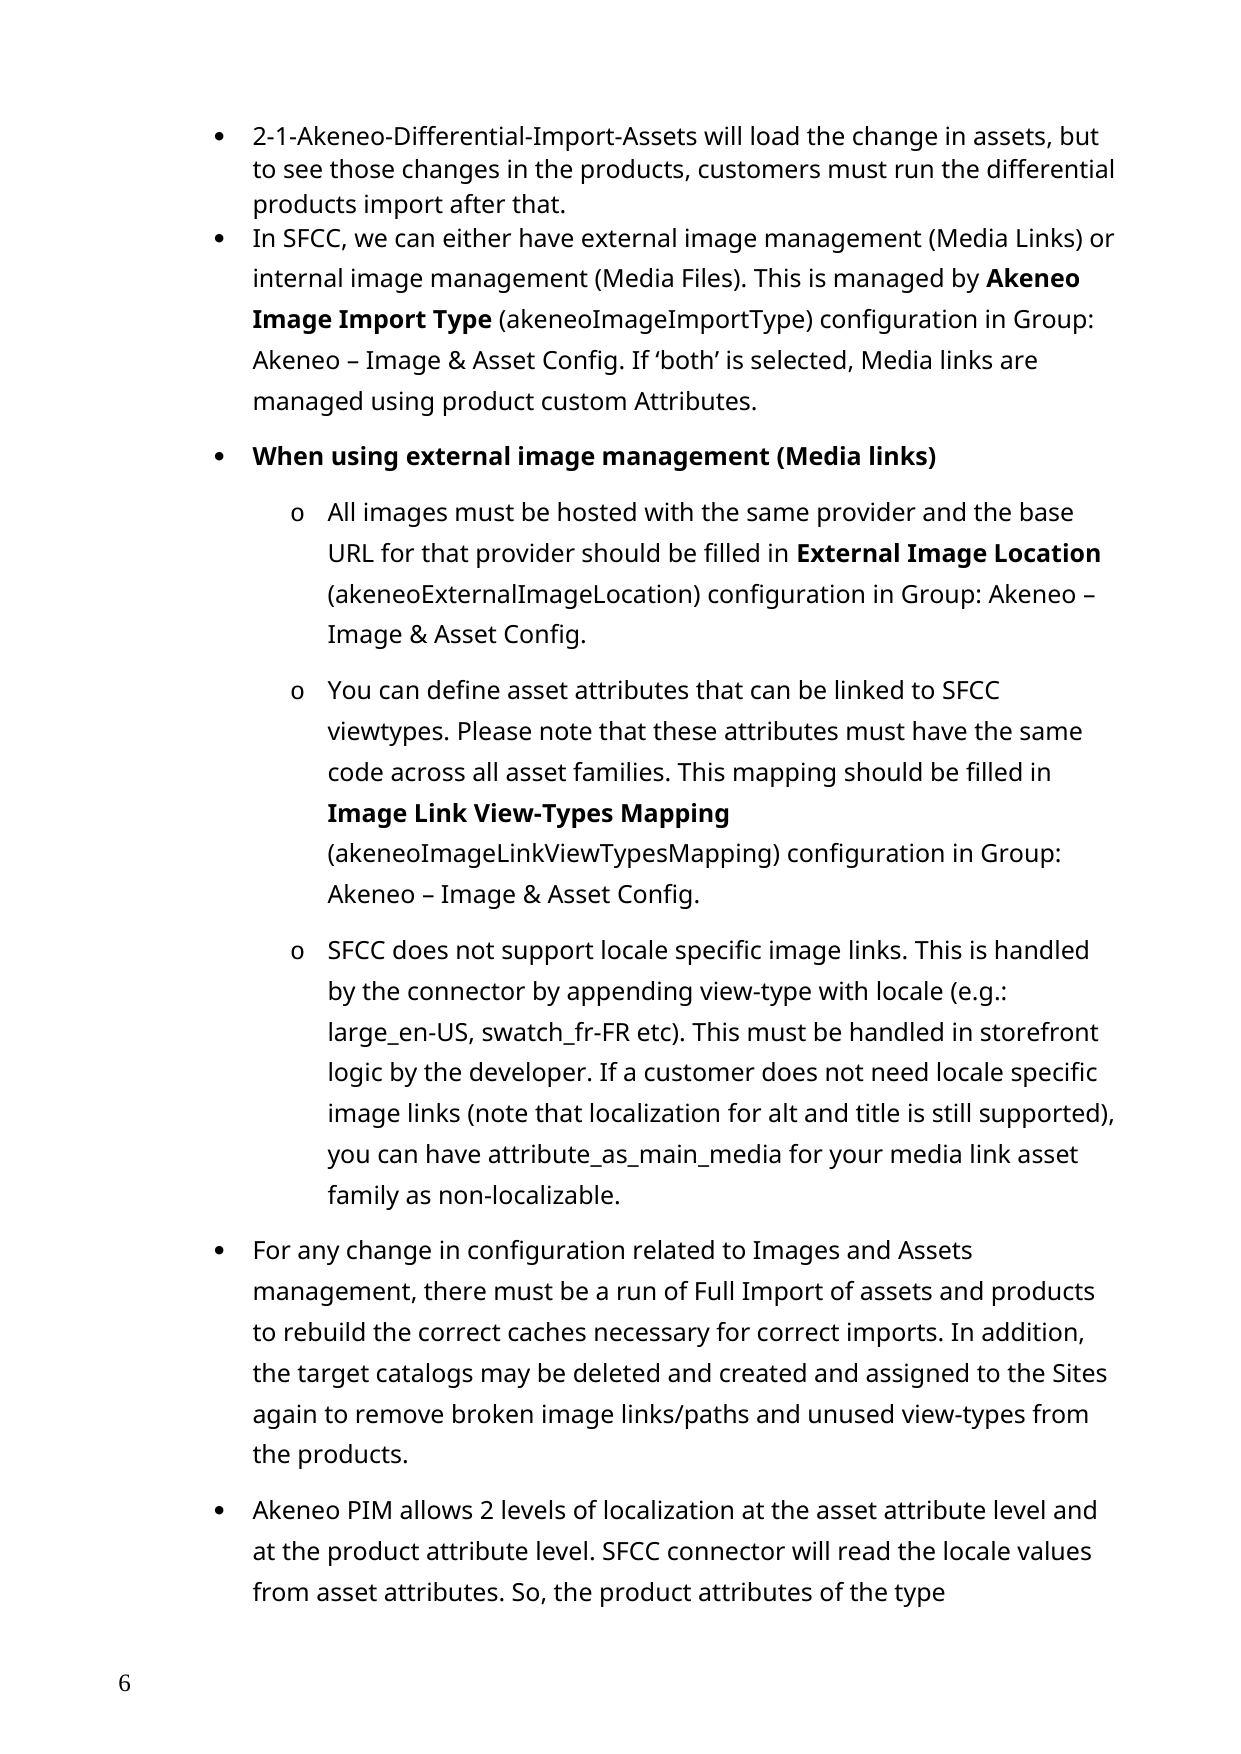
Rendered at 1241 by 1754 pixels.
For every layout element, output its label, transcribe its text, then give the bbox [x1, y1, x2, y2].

list SFCC does not support locale specific image links. This is handled by the connector by appending view-type with locale (e.g.: large_en-US, swatch_fr-FR etc). This must be handled in storefront logic by the developer. If a customer does not need locale specific image links (note that localization for alt and title is still supported), you can have attribute_as_main_media for your media link asset family as non-localizable. [290, 932, 1122, 1212]
list In SFCC, we can either have external image management (Media Links) or internal image management (Media Files). This is managed by Akeneo Image Import Type (akeneoImageImportType) configuration in Group: Akeneo – Image & Asset Config. If ‘both’ is selected, Media links are managed using product custom Attributes. [215, 220, 1122, 418]
list 2-1-Akeneo-Differential-Import-Assets will load the change in assets, but to see those changes in the products, customers must run the differential products import after that. [215, 118, 1122, 220]
list For any change in configuration related to Images and Assets management, there must be a run of Full Import of assets and products to rebuild the correct caches necessary for correct imports. In addition, the target catalogs may be deleted and created and assigned to the Sites again to remove broken image links/paths and unused view-types from the products. [215, 1233, 1122, 1471]
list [215, 1493, 1122, 1608]
list When using external image management (Media links) [215, 439, 1122, 473]
list All images must be hosted with the same provider and the base URL for that provider should be filled in External Image Location (akeneoExternalImageLocation) configuration in Group: Akeneo – Image & Asset Config. [290, 494, 1122, 651]
list You can define asset attributes that can be linked to SFCC viewtypes. Please note that these attributes must have the same code across all asset families. This mapping should be filled in Image Link View-Types Mapping (akeneoImageLinkViewTypesMapping) configuration in Group: Akeneo – Image & Asset Config. [290, 673, 1122, 911]
